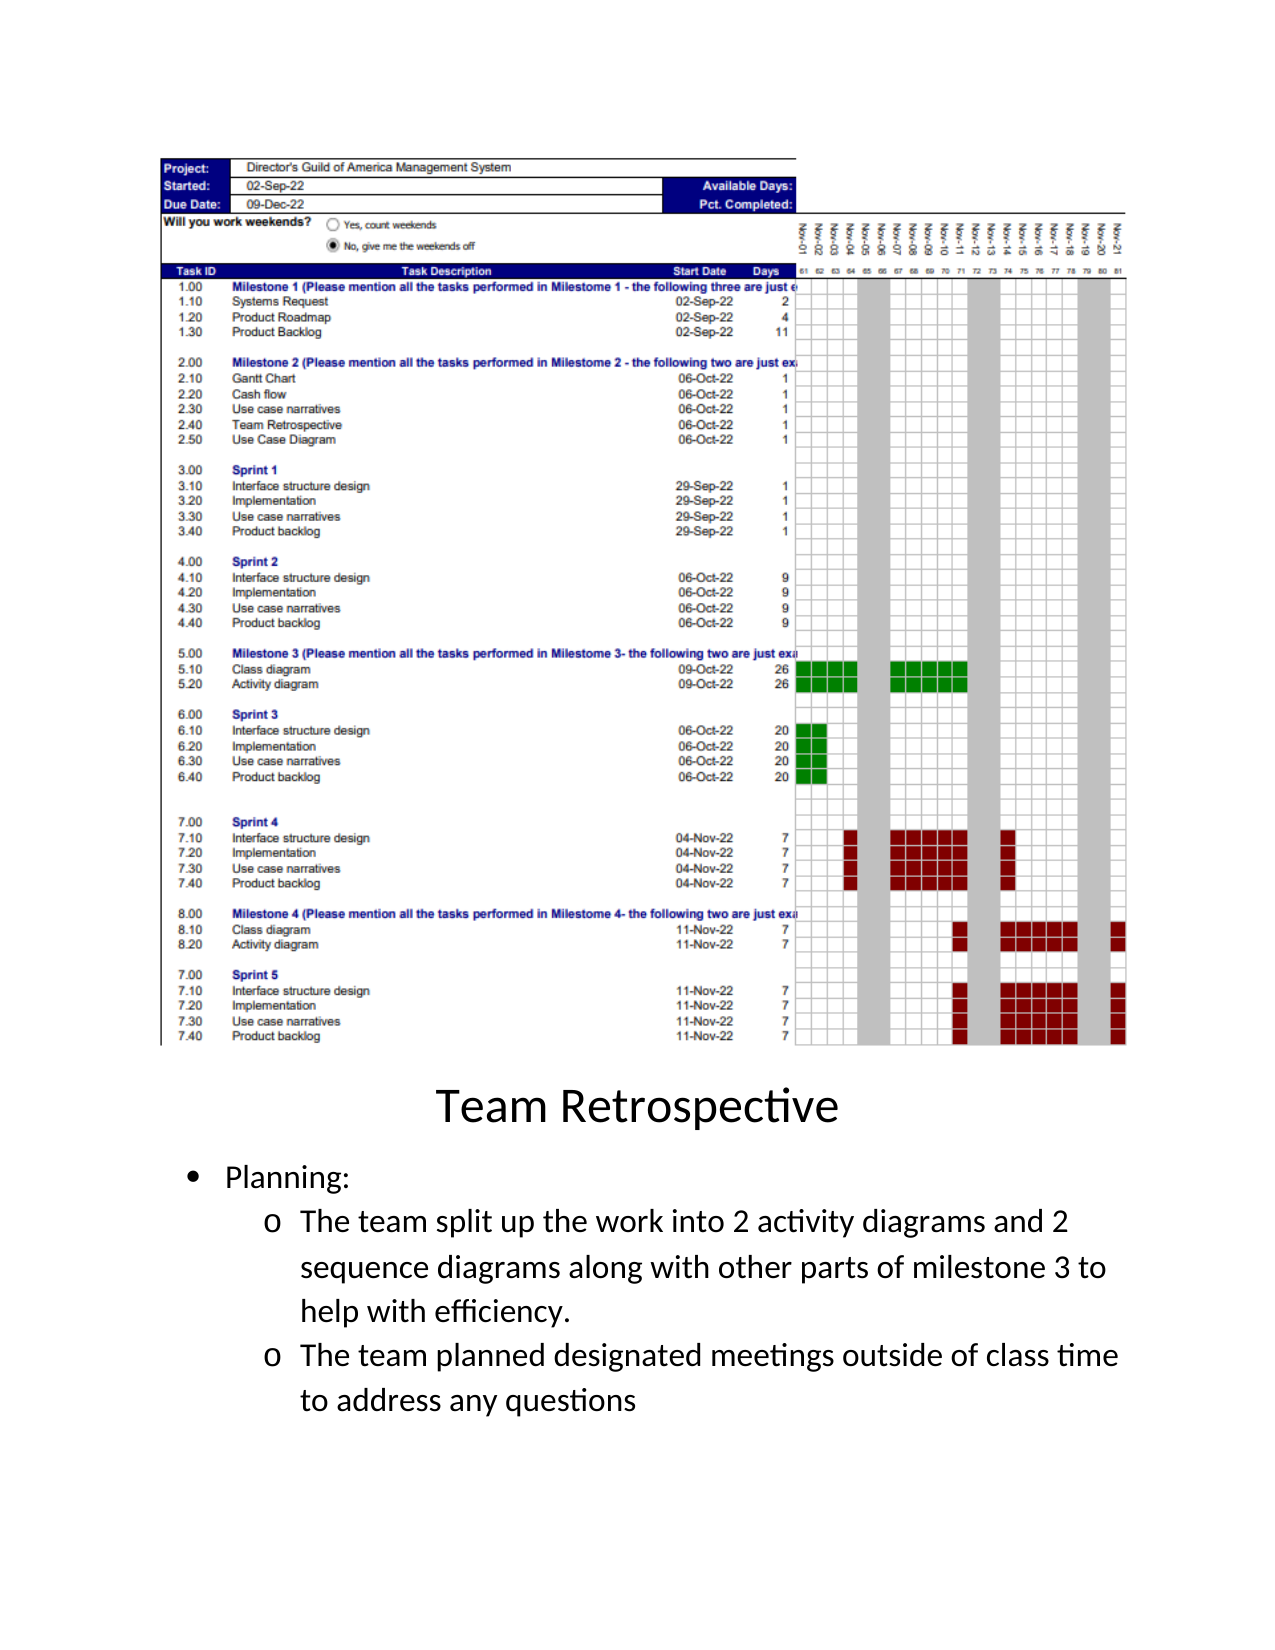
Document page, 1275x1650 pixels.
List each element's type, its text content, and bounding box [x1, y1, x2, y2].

list Planning: [187, 1156, 1125, 1197]
picture [150, 150, 1144, 1055]
list The team planned designated meetings outside of class time to address any questions [262, 1334, 1125, 1420]
list The team split up the work into 2 activity diagrams and 2 sequence diagrams along with other parts of milestone 3 to help with efficiency. [262, 1200, 1125, 1331]
text Team Retrospective [150, 1074, 1125, 1135]
